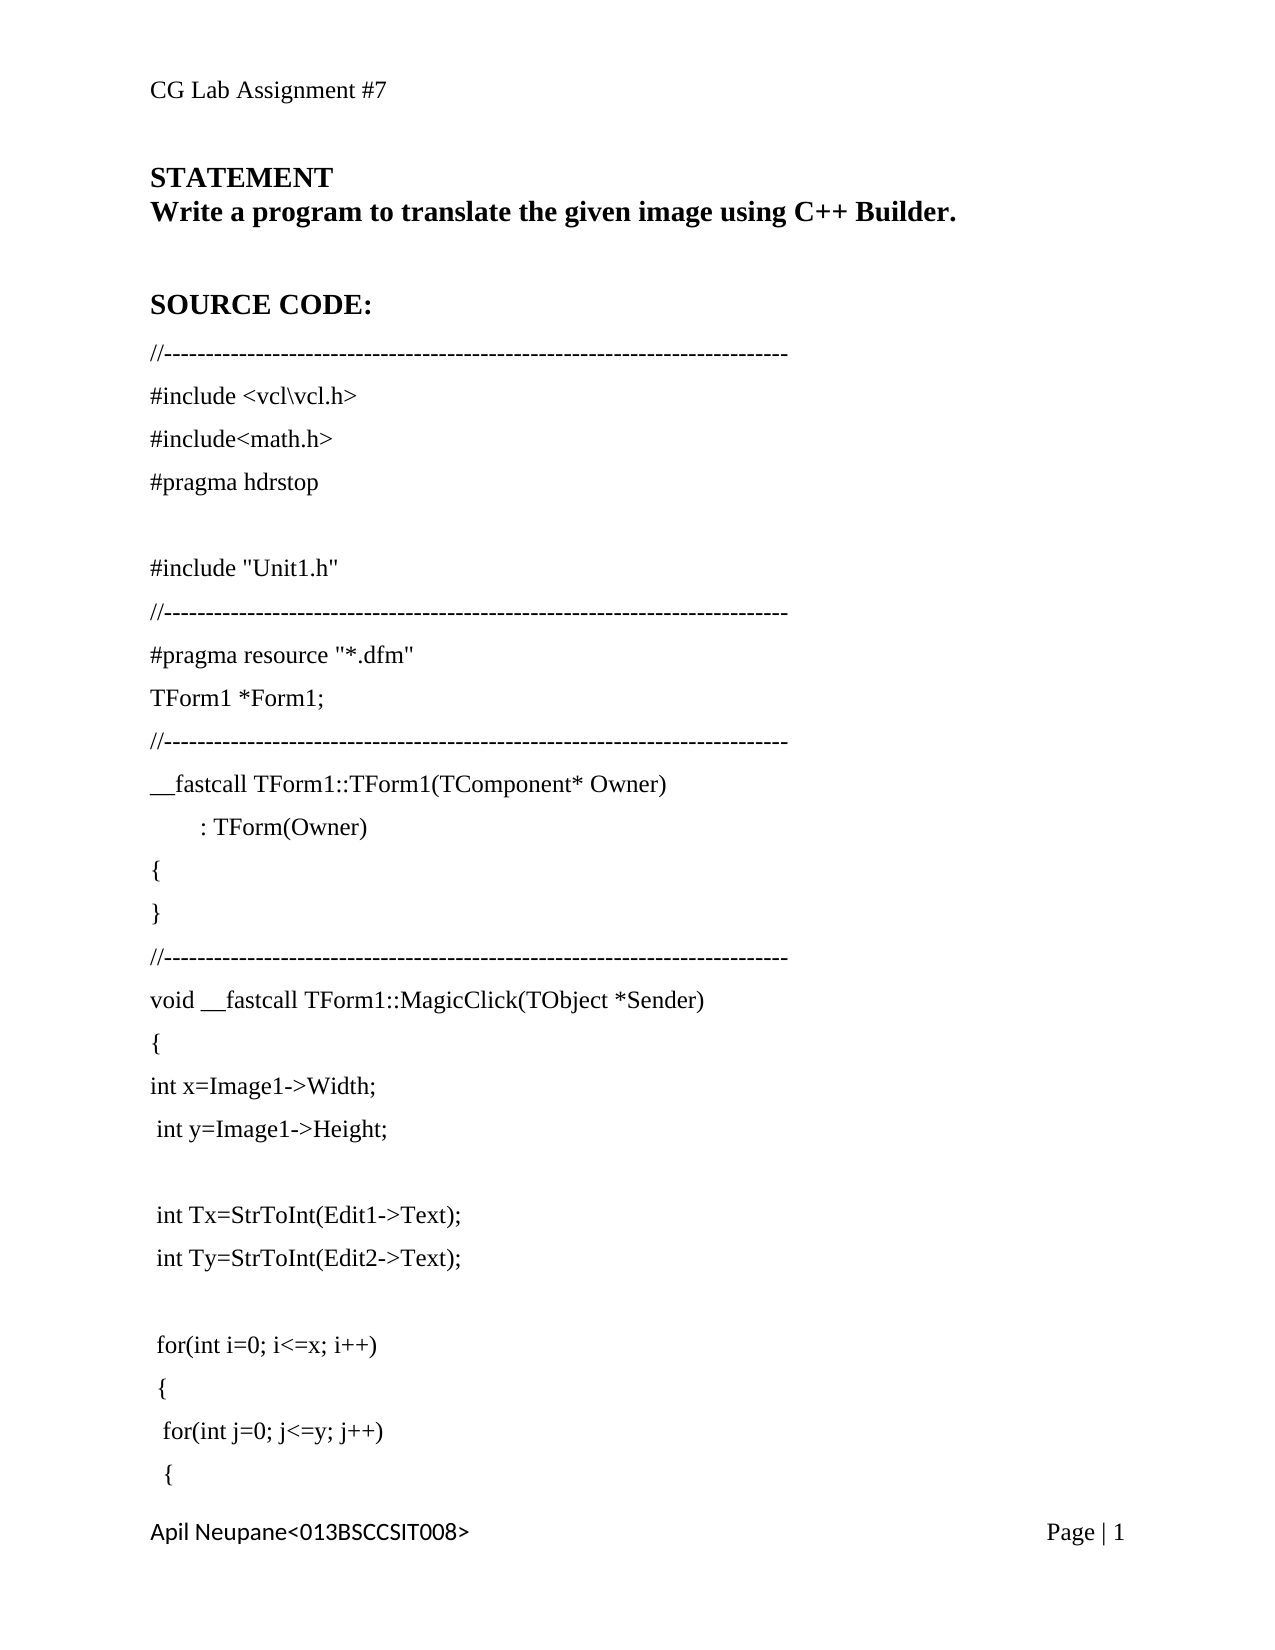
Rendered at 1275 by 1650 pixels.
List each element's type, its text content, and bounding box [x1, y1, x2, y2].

text for(int i=0; i<=x; i++) [150, 1330, 1125, 1358]
text //--------------------------------------------------------------------------- [150, 597, 1125, 625]
text { [150, 1459, 1125, 1488]
text Write a program to translate the given image using C++ Builder. [150, 194, 1125, 228]
text int x=Image1->Width; [150, 1071, 1125, 1100]
text { [150, 855, 1125, 884]
text TForm1 *Form1; [150, 683, 1125, 712]
text int Tx=StrToInt(Edit1->Text); [150, 1200, 1125, 1229]
text __fastcall TForm1::TForm1(TComponent* Owner) [150, 769, 1125, 798]
text : TForm(Owner) [150, 812, 1125, 841]
text #include <vcl\vcl.h> [150, 381, 1125, 410]
text { [150, 1373, 1125, 1402]
text #include "Unit1.h" [150, 553, 1125, 582]
text int y=Image1->Height; [150, 1114, 1125, 1143]
text #pragma hdrstop [150, 467, 1125, 496]
text for(int j=0; j<=y; j++) [150, 1416, 1125, 1445]
text SOURCE CODE: [150, 287, 1125, 321]
text } [150, 898, 1125, 927]
text STATEMENT [150, 161, 1125, 194]
text #include<math.h> [150, 424, 1125, 453]
text { [150, 1028, 1125, 1057]
text //--------------------------------------------------------------------------- [150, 726, 1125, 755]
text void __fastcall TForm1::MagicClick(TObject *Sender) [150, 985, 1125, 1013]
text #pragma resource "*.dfm" [150, 640, 1125, 668]
text int Ty=StrToInt(Edit2->Text); [150, 1243, 1125, 1272]
text //--------------------------------------------------------------------------- [150, 338, 1125, 367]
text //--------------------------------------------------------------------------- [150, 942, 1125, 970]
